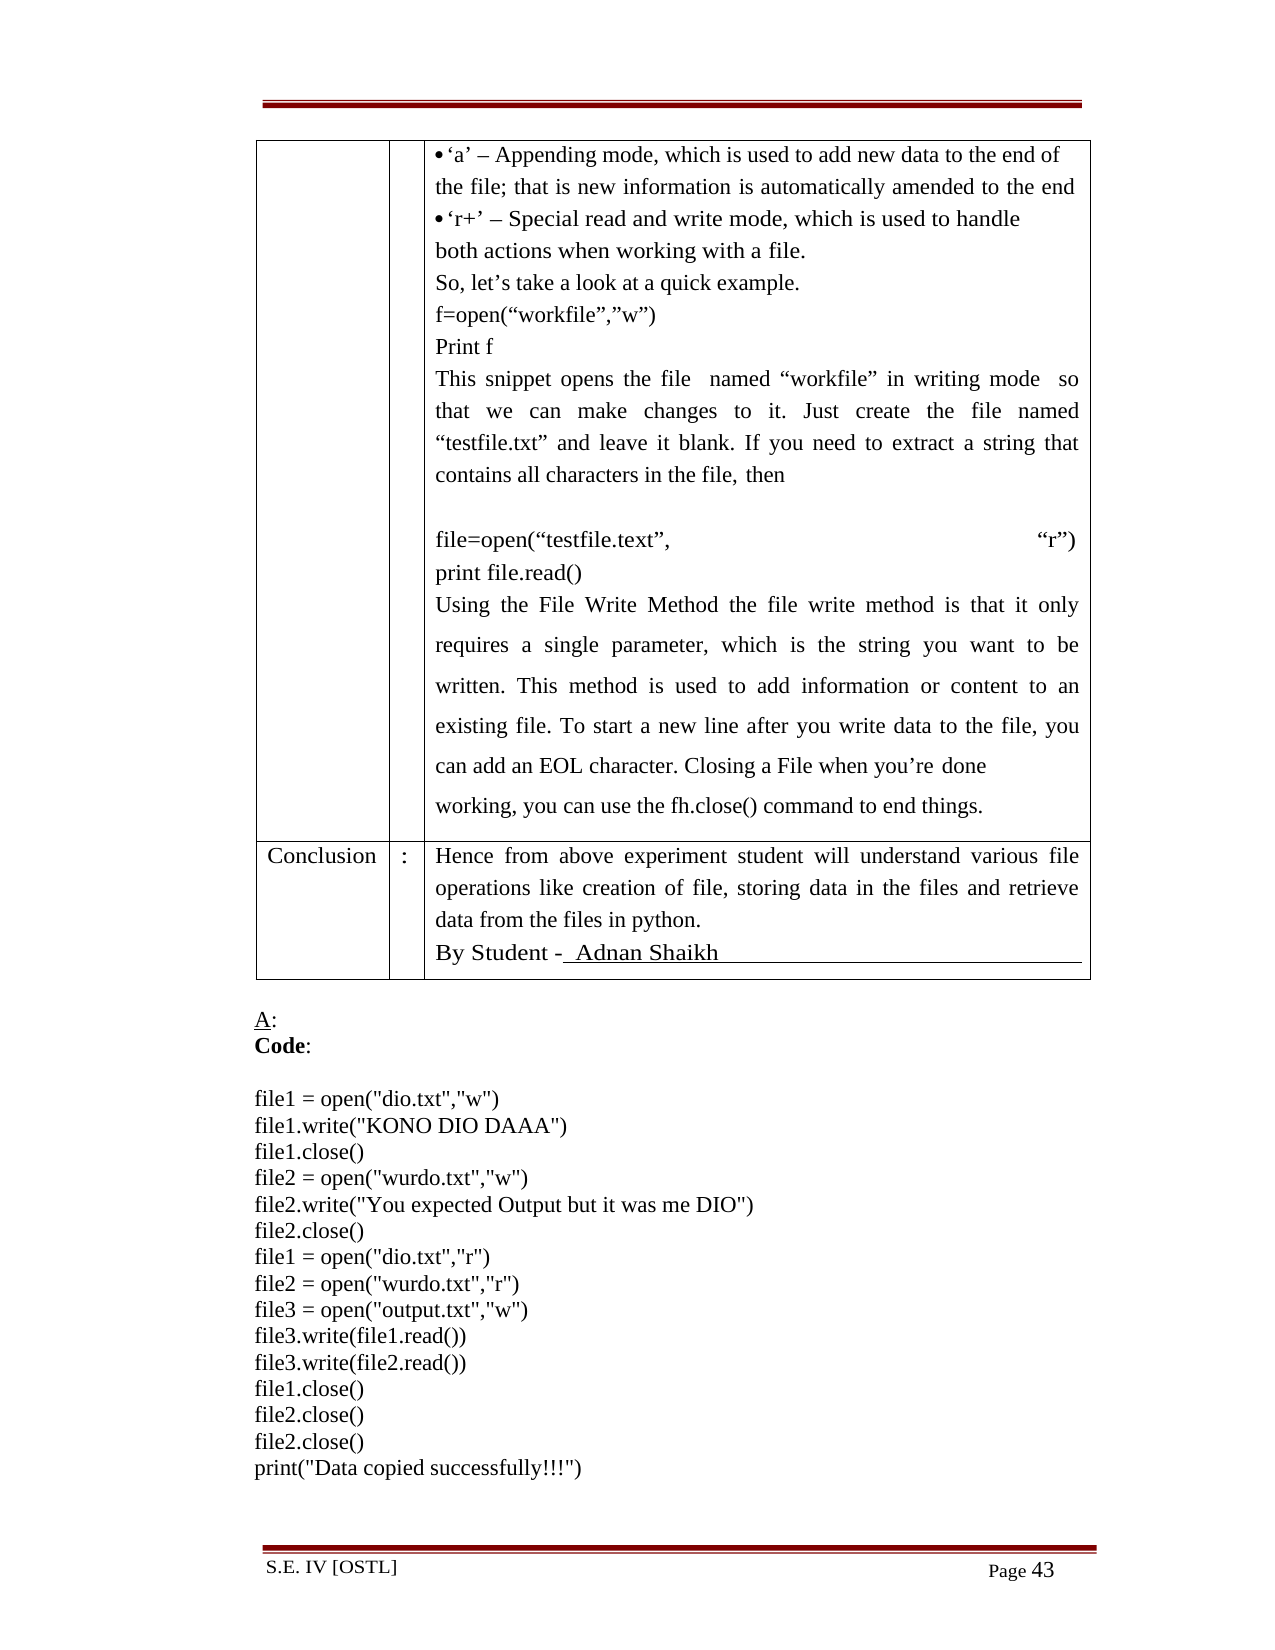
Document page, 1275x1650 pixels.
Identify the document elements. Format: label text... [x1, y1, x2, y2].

text file1 = open("dio.txt","r") [179, 1243, 1106, 1270]
text file3.write(file1.read()) [179, 1322, 1106, 1349]
text file3.write(file2.read()) [179, 1349, 1106, 1375]
text file1.write("KONO DIO DAAA") [179, 1112, 1106, 1138]
table_cell Conclusion [257, 842, 389, 979]
text A: [179, 1006, 1106, 1033]
text print("Data copied successfully!!!") [179, 1454, 1106, 1481]
table_header [257, 141, 389, 841]
text file2.write("You expected Output but it was me DIO") [179, 1191, 1106, 1217]
text file1.close() [179, 1138, 1106, 1164]
text file2.close() [179, 1217, 1106, 1243]
table_cell : [390, 842, 424, 979]
text file1 = open("dio.txt","w") [179, 1085, 1106, 1112]
table_header ‘a’ – Appending mode, which is used to add new data to the end of the file; that is new information is automatically amended to the end ‘r+’ – Special read and write mode, which is used to handle both actions when working with a file. So, let’s take a look at a quick example. f=open(“workfile”,”w”) Print f This snippet opens the file named “workfile” in writing mode so that we can make changes to it. Just create the file named “testfile.txt” and leave it blank. If you need to extract a string that contains all characters in the file, then file=open(“testfile.text”, “r”) print file.read() Using the File Write Method the file write method is that it only requires a single parameter, which is the string you want to be written. This method is used to add information or content to an existing file. To start a new line after you write data to the file, you can add an EOL character. Closing a File when you’re done working, you can use the fh.close() command to end things. [425, 141, 1090, 841]
text file2.close() [179, 1402, 1106, 1428]
text file3 = open("output.txt","w") [179, 1296, 1106, 1322]
text file1.close() [179, 1375, 1106, 1402]
table_cell Hence from above experiment student will understand various file operations like creation of file, storing data in the files and retrieve data from the files in python. By Student - Adnan Shaikh [425, 842, 1090, 979]
text file2.close() [179, 1428, 1106, 1454]
text Code: [179, 1033, 1106, 1059]
text file2 = open("wurdo.txt","r") [179, 1270, 1106, 1296]
text file2 = open("wurdo.txt","w") [179, 1164, 1106, 1191]
table_header [390, 141, 424, 841]
